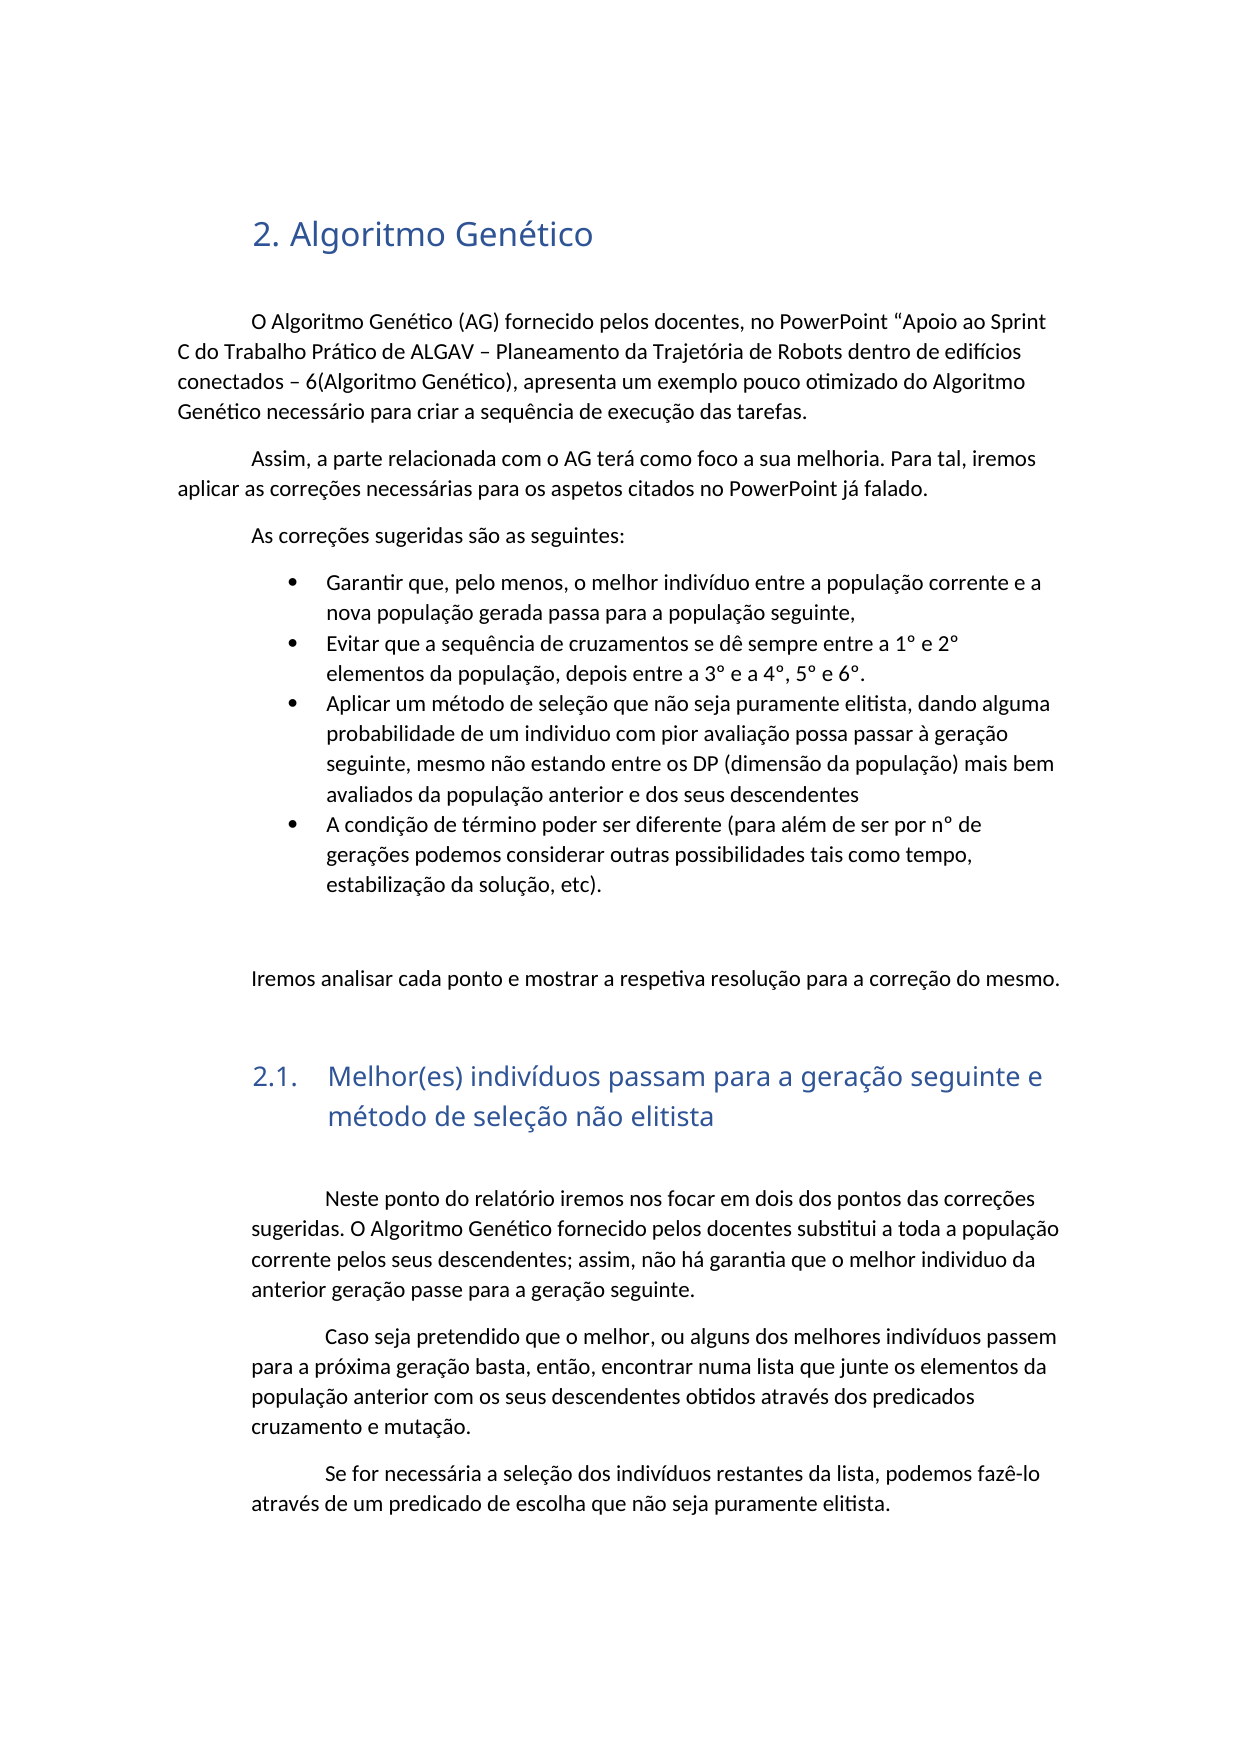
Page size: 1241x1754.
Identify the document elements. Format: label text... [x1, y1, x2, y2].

list Evitar que a sequência de cruzamentos se dê sempre entre a 1º e 2º elementos da população, depois entre a 3º e a 4º, 5º e 6º. [288, 629, 1063, 687]
subtitle Algoritmo Genético [252, 211, 1063, 256]
list Garantir que, pelo menos, o melhor indivíduo entre a população corrente e a nova população gerada passa para a população seguinte, [288, 568, 1063, 627]
text Neste ponto do relatório iremos nos focar em dois dos pontos das correções sugeridas. O Algoritmo Genético fornecido pelos docentes substitui a toda a população corrente pelos seus descendentes; assim, não há garantia que o melhor individuo da anterior geração passe para a geração seguinte. [251, 1184, 1063, 1303]
text Se for necessária a seleção dos indivíduos restantes da lista, podemos fazê-lo através de um predicado de escolha que não seja puramente elitista. [251, 1459, 1063, 1518]
text Iremos analisar cada ponto e mostrar a respetiva resolução para a correção do mesmo. [177, 964, 1063, 992]
text Assim, a parte relacionada com o AG terá como foco a sua melhoria. Para tal, iremos aplicar as correções necessárias para os aspetos citados no PowerPoint já falado. [177, 444, 1063, 503]
text As correções sugeridas são as seguintes: [177, 521, 1063, 549]
list Aplicar um método de seleção que não seja puramente elitista, dando alguma probabilidade de um individuo com pior avaliação possa passar à geração seguinte, mesmo não estando entre os DP (dimensão da população) mais bem avaliados da população anterior e dos seus descendentes [288, 689, 1063, 808]
subtitle Melhor(es) indivíduos passam para a geração seguinte e método de seleção não elitista [252, 1058, 1063, 1134]
text Caso seja pretendido que o melhor, ou alguns dos melhores indivíduos passem para a próxima geração basta, então, encontrar numa lista que junte os elementos da população anterior com os seus descendentes obtidos através dos predicados cruzamento e mutação. [251, 1322, 1063, 1441]
text O Algoritmo Genético (AG) fornecido pelos docentes, no PowerPoint “Apoio ao Sprint C do Trabalho Prático de ALGAV – Planeamento da Trajetória de Robots dentro de edifícios conectados – 6(Algoritmo Genético), apresenta um exemplo pouco otimizado do Algoritmo Genético necessário para criar a sequência de execução das tarefas. [177, 307, 1063, 426]
list A condição de término poder ser diferente (para além de ser por nº de gerações podemos considerar outras possibilidades tais como tempo, estabilização da solução, etc). [288, 810, 1063, 898]
